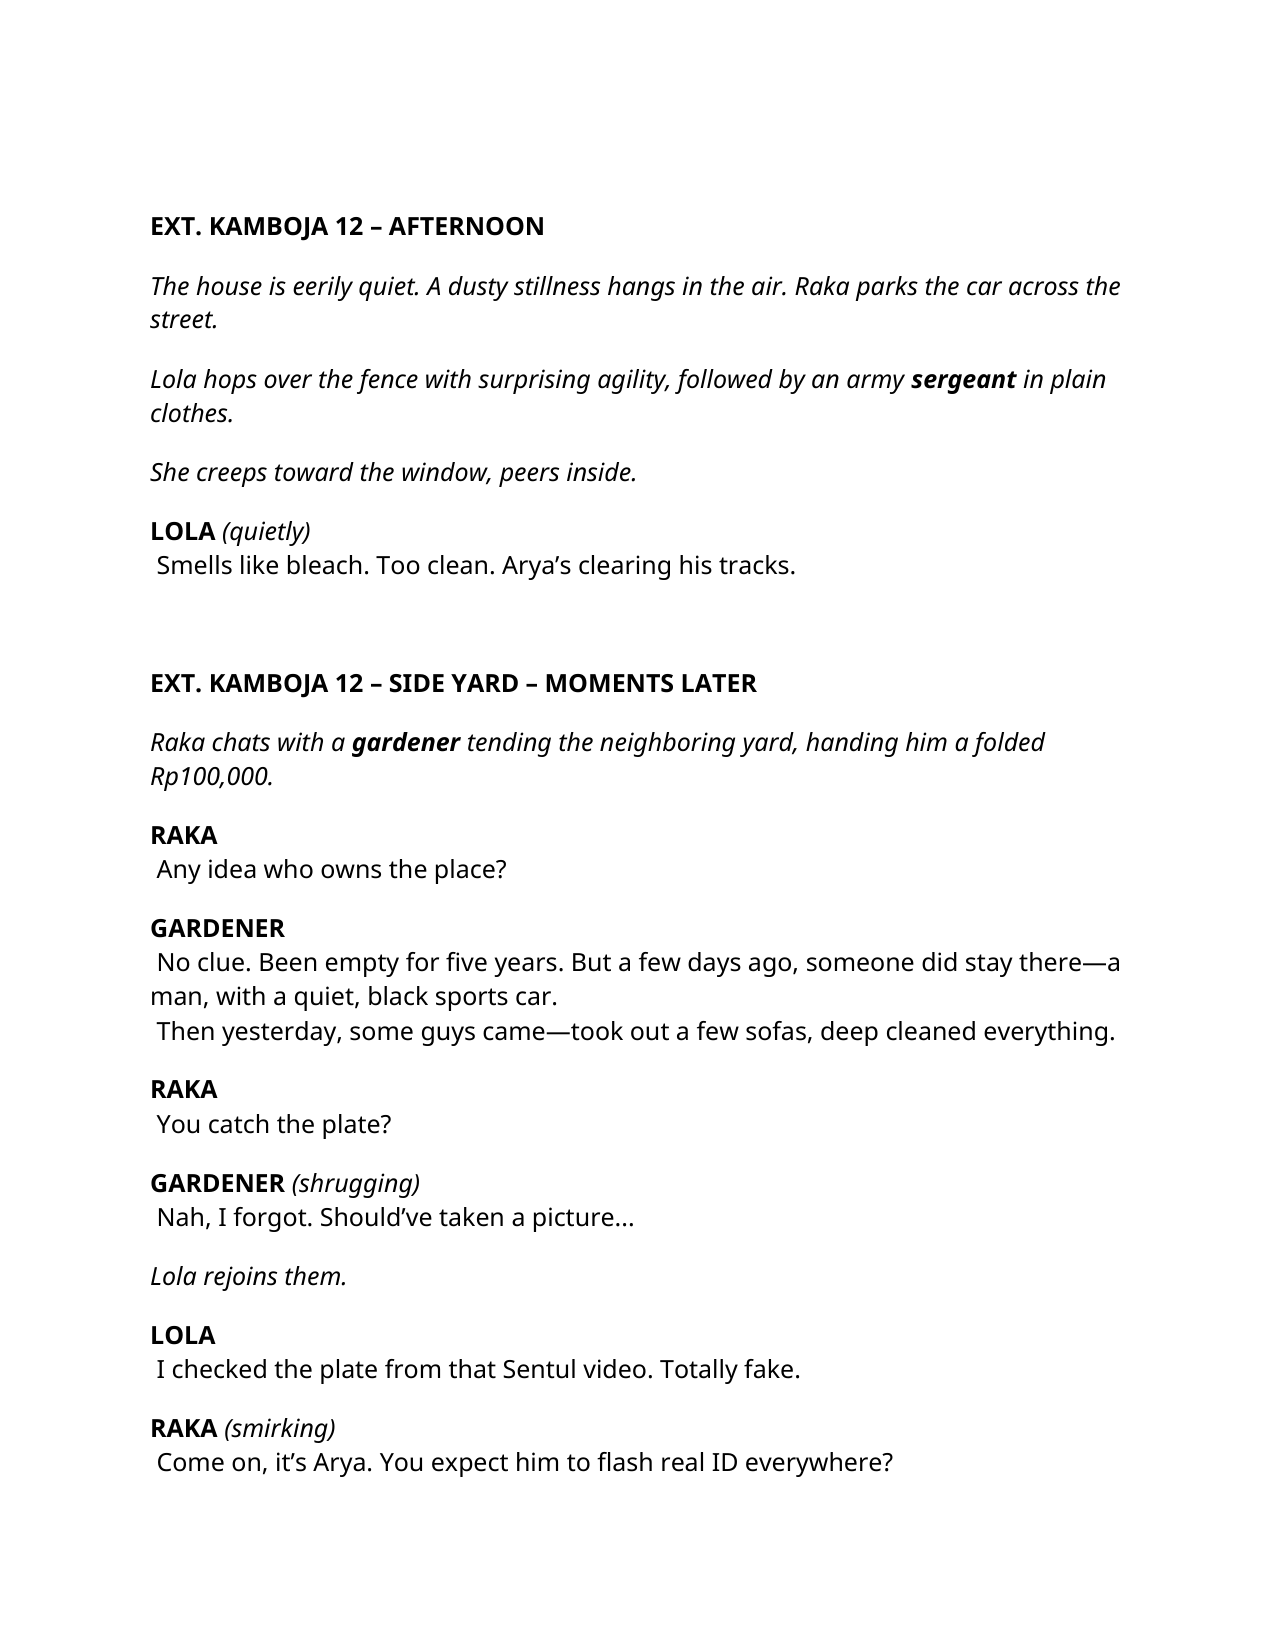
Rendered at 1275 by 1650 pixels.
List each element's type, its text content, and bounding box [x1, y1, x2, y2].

text EXT. KAMBOJA 12 – AFTERNOON [150, 209, 1125, 243]
text RAKA Any idea who owns the place? [150, 818, 1125, 886]
text EXT. KAMBOJA 12 – SIDE YARD – MOMENTS LATER [150, 666, 1125, 700]
text The house is eerily quiet. A dusty stillness hangs in the air. Raka parks the car across the street. [150, 268, 1125, 336]
text GARDENER (shrugging) Nah, I forgot. Should’ve taken a picture... [150, 1165, 1125, 1233]
text LOLA I checked the plate from that Sentul video. Totally fake. [150, 1317, 1125, 1386]
text RAKA You catch the plate? [150, 1072, 1125, 1140]
text RAKA (smirking) Come on, it’s Arya. You expect him to flash real ID everywhere? [150, 1411, 1125, 1479]
text Lola rejoins them. [150, 1258, 1125, 1292]
text LOLA (quietly) Smells like bleach. Too clean. Arya’s clearing his tracks. [150, 513, 1125, 582]
text She creeps toward the window, peers inside. [150, 454, 1125, 488]
text Lola hops over the fence with surprising agility, followed by an army sergeant in plain clothes. [150, 361, 1125, 429]
text GARDENER No clue. Been empty for five years. But a few days ago, someone did stay there—a man, with a quiet, black sports car. Then yesterday, some guys came—took out a few sofas, deep cleaned everything. [150, 911, 1125, 1047]
text Raka chats with a gardener tending the neighboring yard, handing him a folded Rp100,000. [150, 725, 1125, 793]
